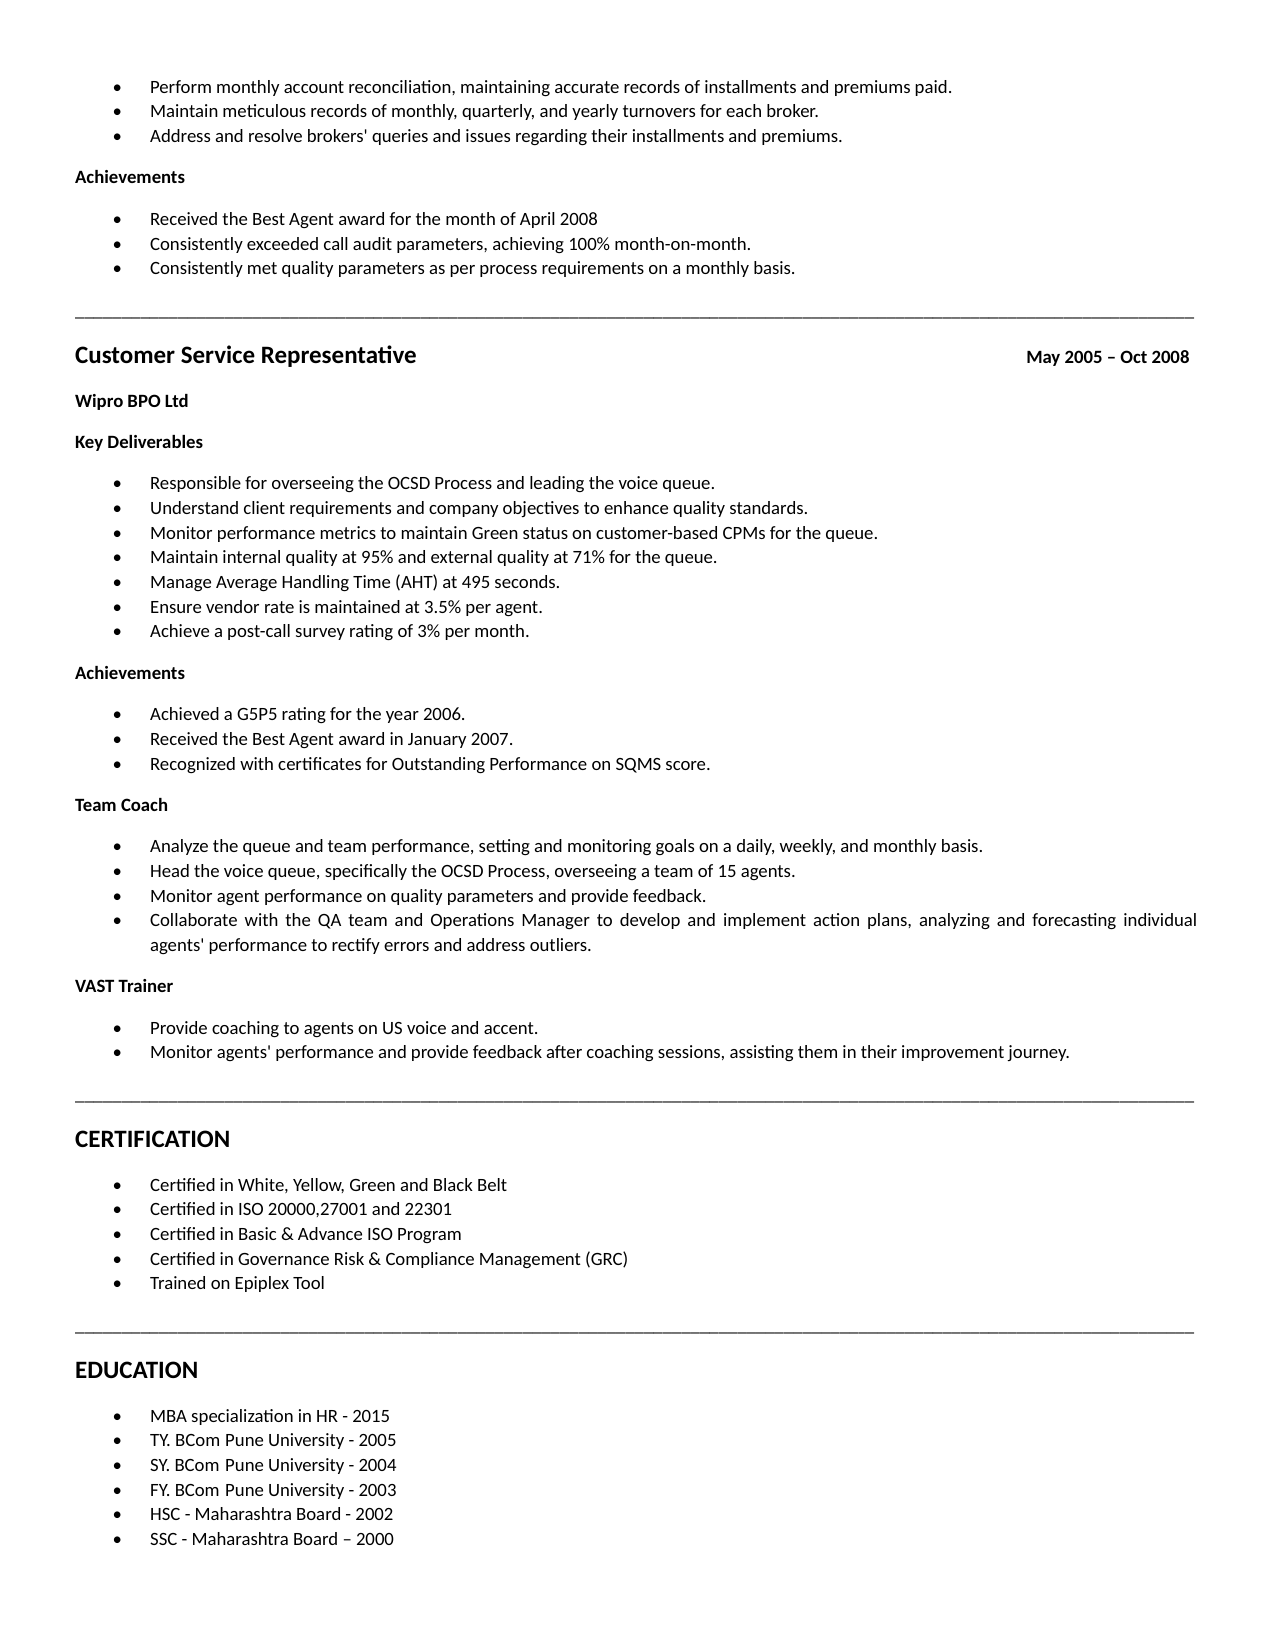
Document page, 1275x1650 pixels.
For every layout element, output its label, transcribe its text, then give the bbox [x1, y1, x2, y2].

list Received the Best Agent award in January 2007. [112, 727, 1200, 750]
text Team Coach [75, 793, 1200, 816]
list Maintain meticulous records of monthly, quarterly, and yearly turnovers for each broker. [112, 100, 1200, 123]
list Monitor performance metrics to maintain Green status on customer-based CPMs for the queue. [112, 521, 1200, 544]
list Ensure vendor rate is maintained at 3.5% per agent. [112, 595, 1200, 618]
text ________________________________________________________________________________________________________________________ [75, 1313, 1200, 1336]
list Certified in Basic & Advance ISO Program [112, 1222, 1200, 1245]
list Address and resolve brokers' queries and issues regarding their installments and premiums. [112, 124, 1200, 147]
list Monitor agents' performance and provide feedback after coaching sessions, assisting them in their improvement journey. [112, 1041, 1200, 1063]
list Understand client requirements and company objectives to enhance quality standards. [112, 496, 1200, 519]
text CERTIFICATION [75, 1123, 1200, 1154]
text Key Deliverables [75, 430, 1200, 453]
list Responsible for overseeing the OCSD Process and leading the voice queue. [112, 471, 1200, 494]
list Provide coaching to agents on US voice and accent. [112, 1016, 1200, 1039]
list Certified in White, Yellow, Green and Black Belt [112, 1173, 1200, 1196]
text Achievements [75, 661, 1200, 684]
text Customer Service Representative May 2005 – Oct 2008 [75, 339, 1200, 370]
list Achieved a G5P5 rating for the year 2006. [112, 702, 1200, 725]
list Recognized with certificates for Outstanding Performance on SQMS score. [112, 752, 1200, 774]
list Certified in ISO 20000,27001 and 22301 [112, 1197, 1200, 1220]
text ________________________________________________________________________________________________________________________ [75, 298, 1200, 321]
list SSC - Maharashtra Board – 2000 [112, 1527, 1200, 1550]
list HSC - Maharashtra Board - 2002 [112, 1503, 1200, 1526]
list Manage Average Handling Time (AHT) at 495 seconds. [112, 570, 1200, 593]
text Achievements [75, 166, 1200, 189]
list Maintain internal quality at 95% and external quality at 71% for the queue. [112, 546, 1200, 568]
list SY. BCom Pune University - 2004 [112, 1453, 1200, 1476]
list Collaborate with the QA team and Operations Manager to develop and implement action plans, analyzing and forecasting individual agents' performance to rectify errors and address outliers. [112, 908, 1200, 956]
list Consistently met quality parameters as per process requirements on a monthly basis. [112, 256, 1200, 279]
list Trained on Epiplex Tool [112, 1272, 1200, 1294]
list Achieve a post-call survey rating of 3% per month. [112, 619, 1200, 642]
text EDUCATION [75, 1354, 1200, 1385]
list Certified in Governance Risk & Compliance Management (GRC) [112, 1247, 1200, 1270]
list MBA specialization in HR - 2015 [112, 1404, 1200, 1427]
list TY. BCom Pune University - 2005 [112, 1428, 1200, 1451]
list FY. BCom Pune University - 2003 [112, 1478, 1200, 1501]
list Analyze the queue and team performance, setting and monitoring goals on a daily, weekly, and monthly basis. [112, 834, 1200, 857]
list Consistently exceeded call audit parameters, achieving 100% month-on-month. [112, 232, 1200, 255]
list Perform monthly account reconciliation, maintaining accurate records of installments and premiums paid. [112, 75, 1200, 98]
text ________________________________________________________________________________________________________________________ [75, 1082, 1200, 1105]
text VAST Trainer [75, 974, 1200, 997]
list Monitor agent performance on quality parameters and provide feedback. [112, 884, 1200, 907]
list Received the Best Agent award for the month of April 2008 [112, 207, 1200, 230]
list Head the voice queue, specifically the OCSD Process, overseeing a team of 15 agents. [112, 859, 1200, 882]
text Wipro BPO Ltd [75, 389, 1200, 412]
